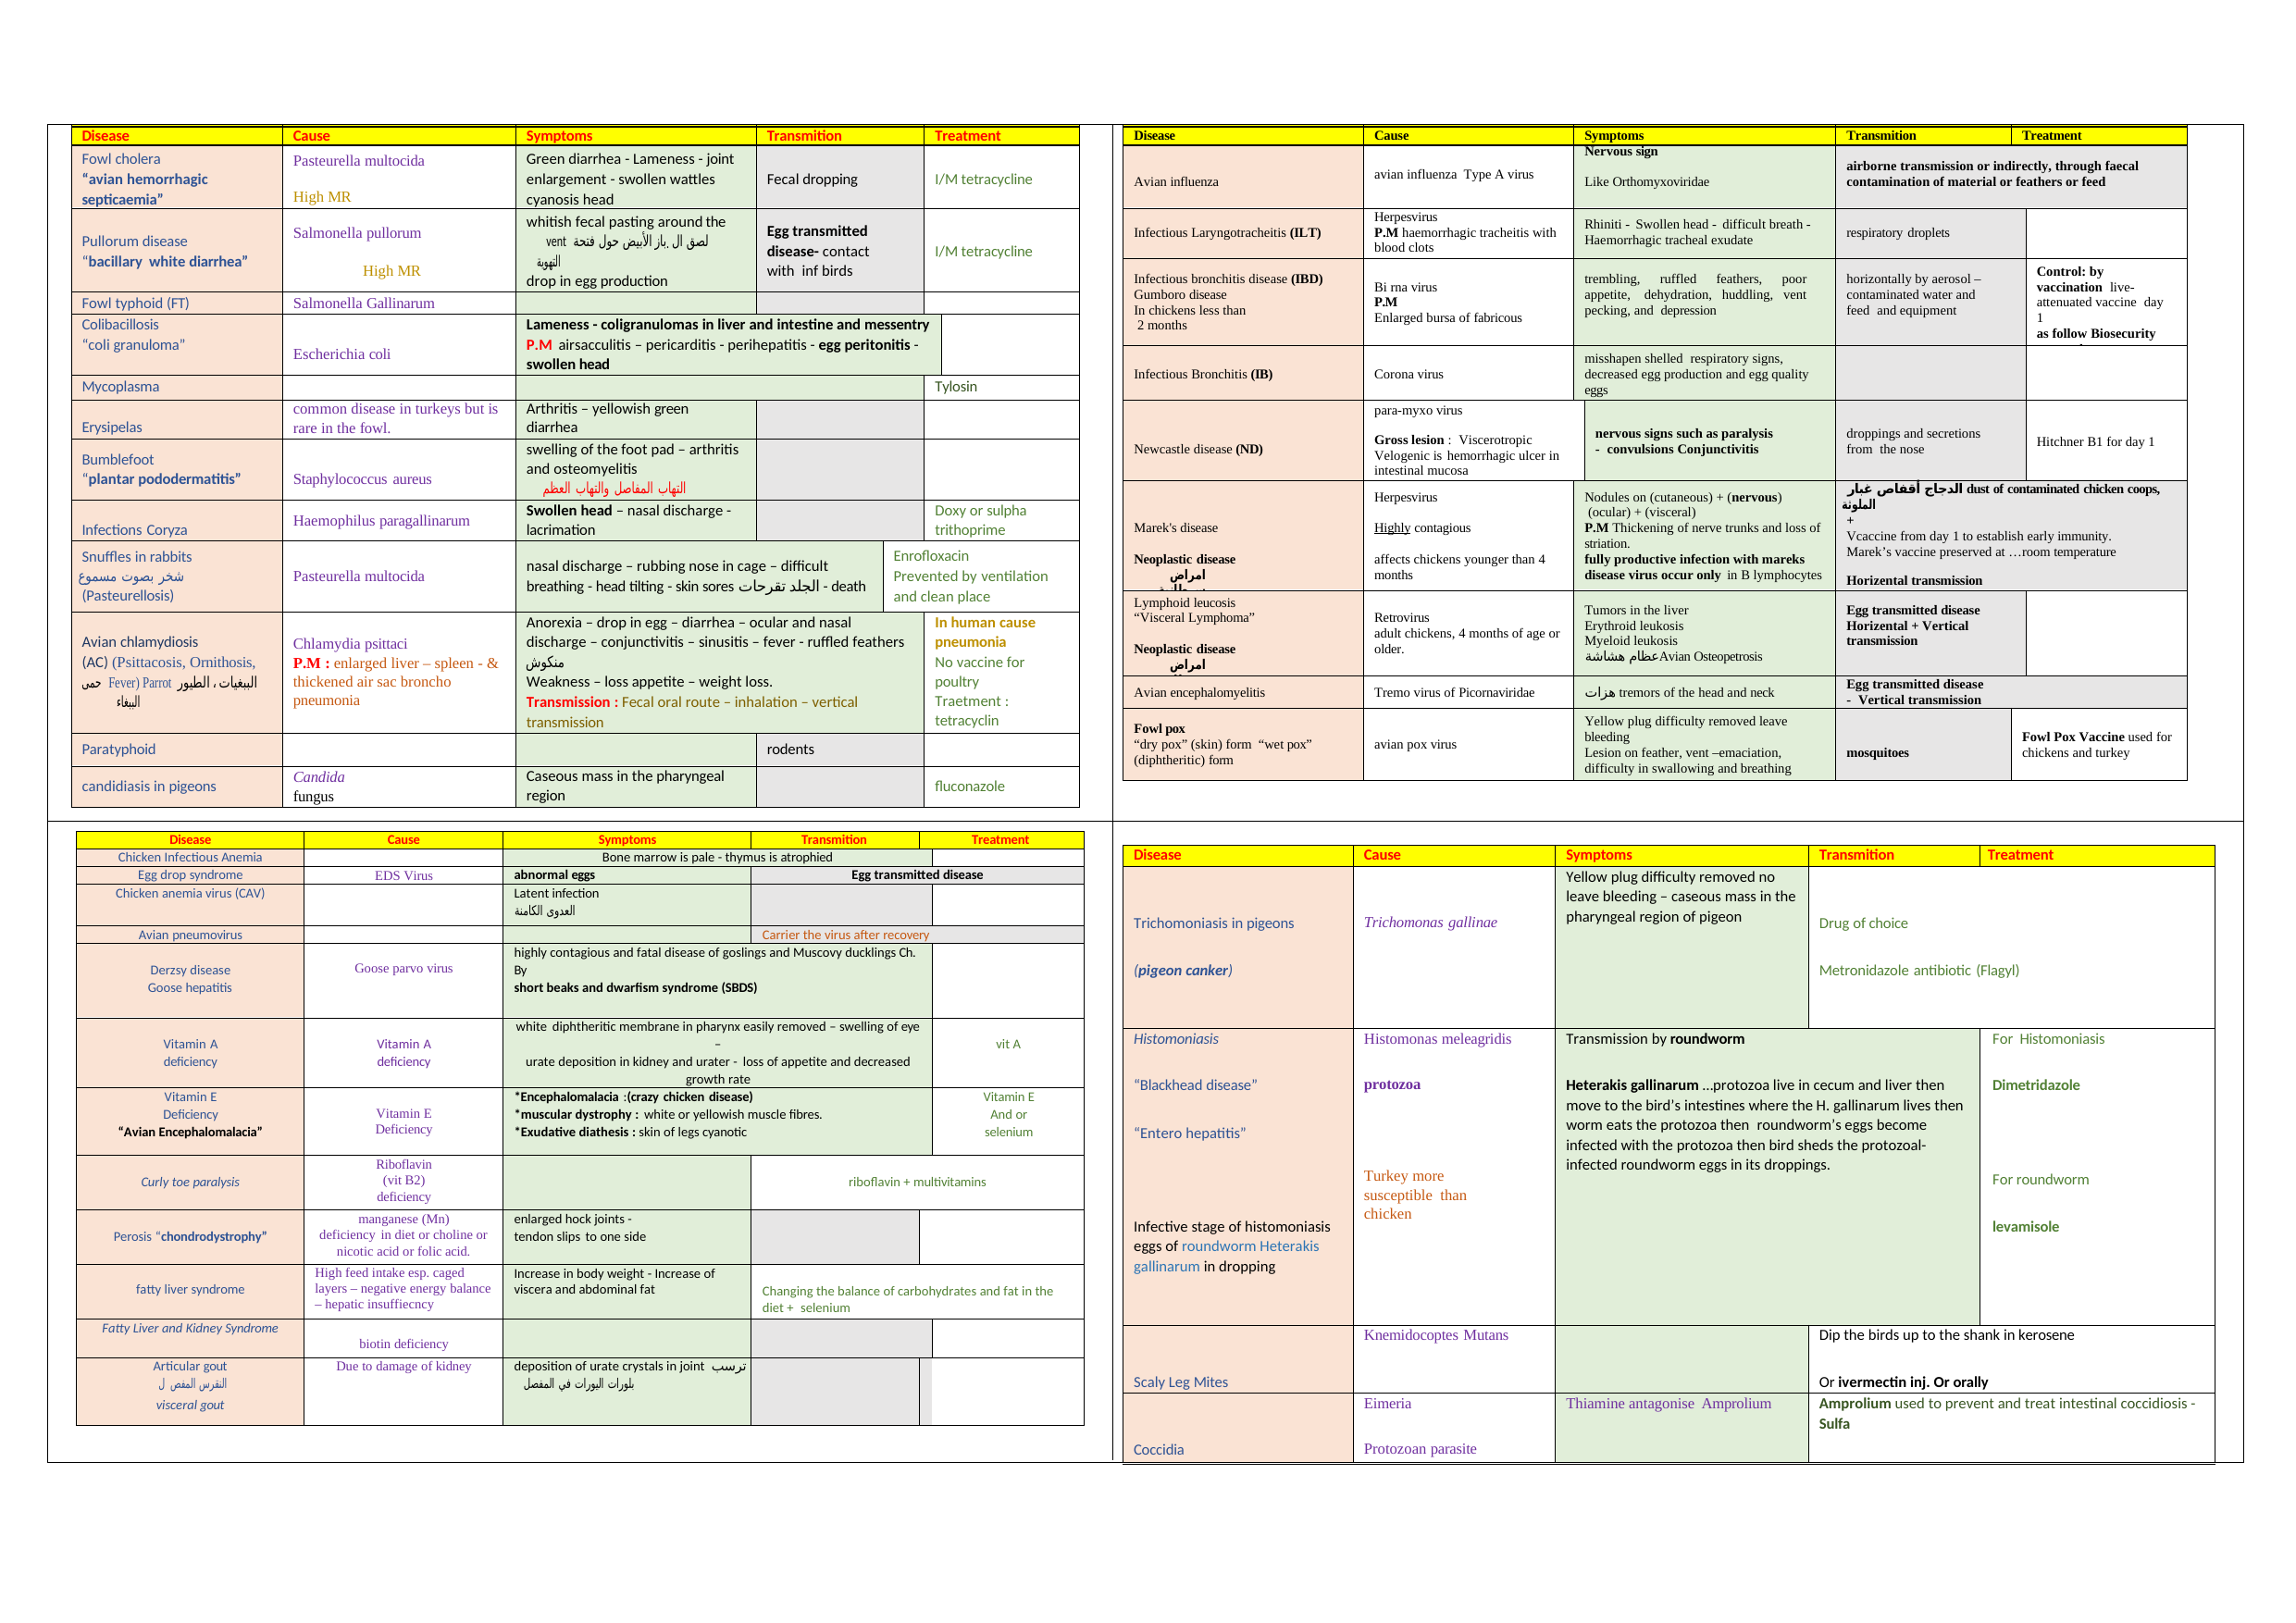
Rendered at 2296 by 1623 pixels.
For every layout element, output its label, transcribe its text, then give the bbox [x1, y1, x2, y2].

table_header [1080, 125, 1112, 807]
table_cell misshapen shelled respiratory signs, decreased egg production and egg quality eggs [1574, 346, 1835, 400]
table_cell I/M tetracycline [925, 146, 1079, 207]
table_cell Coccidia [1123, 1394, 1353, 1462]
table_cell Avian chlamydiosis (AC) (Psittacosis, Ornithosis, الببغيات ، الطيور Fever) Parrot حمى الببغاء [72, 613, 282, 733]
table_cell Avian encephalomyelitis [1123, 676, 1363, 708]
table_cell Scaly Leg Mites [1123, 1326, 1353, 1393]
table_cell trembling, ruffled feathers, poor appetite, dehydration, huddling, vent pecking, and depression [1574, 259, 1835, 345]
table_cell Newcastle disease (ND) [1123, 401, 1363, 480]
table_cell Infectious Bronchitis (IB) [1123, 346, 1363, 400]
table_cell airborne transmission or indirectly, through faecal contamination of material or feathers or feed [1836, 146, 2187, 207]
table_cell horizontally by aerosol – contaminated water and feed and equipment [1836, 259, 2026, 345]
table_cell mosquitoes [1836, 709, 2011, 780]
table_cell Yellow plug difficulty removed no leave bleeding – caseous mass in the pharyngeal region of pigeon [1556, 867, 1808, 1028]
table_cell [1836, 346, 2026, 400]
table_cell respiratory droplets [1836, 209, 2026, 258]
table_cell Treatment [1980, 846, 2215, 866]
table_header Transmition [1836, 128, 2011, 144]
table_cell [1113, 780, 2243, 821]
table_cell Eimeria Protozoan parasite [1354, 1394, 1555, 1462]
table_cell avian pox virus [1364, 709, 1573, 780]
table_cell Dip the birds up to the shank in kerosene Or ivermectin inj. Or orally [1809, 1326, 2215, 1393]
table_cell Control: by vaccination live-attenuated vaccine day 1 as follow Biosecurity protocols [2027, 259, 2187, 345]
table_header Disease [72, 128, 282, 144]
table_cell Disease [1123, 846, 1353, 866]
table_cell Histomoniasis “Blackhead disease” “Entero hepatitis” Infective stage of histomoniasis eggs of roundworm Heterakis gallinarum in dropping [1123, 1029, 1353, 1325]
table_cell [2027, 591, 2187, 675]
table_cell Arthritis – yellowish green diarrhea [516, 401, 756, 439]
table_cell Fowl pox “dry pox” (skin) form “wet pox” (diphtheritic) form [1123, 709, 1363, 780]
table_header Treatment [925, 128, 1079, 144]
table_header Disease [1123, 128, 1363, 144]
table_cell Trichomonas gallinae [1354, 867, 1555, 1028]
table_cell [516, 376, 924, 400]
table_cell [757, 501, 924, 540]
table_cell nasal discharge – rubbing nose in cage – difficult breathing - head tilting - skin sores الجلد تقرحات - death [516, 541, 883, 612]
table_cell Pasteurella multocida [283, 541, 515, 612]
table_cell Tumors in the liver Erythroid leukosis Myeloid leukosis عظام هشاشةAvian Osteopetrosis [1574, 591, 1835, 675]
table_cell Histomonas meleagridis protozoa Turkey more susceptible than chicken [1354, 1029, 1555, 1325]
table_cell [925, 401, 1079, 439]
table_cell Haemophilus paragallinarum [283, 501, 515, 540]
table_cell [1112, 845, 1123, 1462]
table_cell Candida fungus [283, 767, 515, 807]
table_header [1113, 125, 1123, 780]
table_cell Yellow plug difficulty removed leave bleeding Lesion on feather, vent –emaciation, difficulty in swallowing and breathing [1574, 709, 1835, 780]
table_cell Swollen head – nasal discharge - lacrimation [516, 501, 756, 540]
table_cell Enrofloxacin Prevented by ventilation and clean place [884, 541, 1079, 612]
table_cell Pasteurella multocida High MR [283, 146, 515, 207]
table_cell fluconazole [925, 767, 1079, 807]
table_header [2188, 125, 2243, 780]
table_cell nervous signs such as paralysis - convulsions Conjunctivitis [1585, 401, 1835, 480]
table_cell Amprolium used to prevent and treat intestinal coccidiosis - Sulfa [1809, 1394, 2215, 1462]
table_cell Colibacillosis “coli granuloma” [72, 315, 282, 375]
table_cell Symptoms [1556, 846, 1808, 866]
table_cell [2027, 209, 2187, 258]
table_header Symptoms [516, 128, 756, 144]
table_cell Infectious bronchitis disease (IBD) Gumboro disease In chickens less than 2 months [1123, 259, 1363, 345]
table_cell Avian influenza [1123, 146, 1363, 207]
table_cell Trichomoniasis in pigeons (pigeon canker) [1123, 867, 1353, 1028]
table_cell In human cause pneumonia No vaccine for poultry Traetment : tetracyclin [925, 613, 1079, 733]
table_header Symptoms [1574, 128, 1835, 144]
table_cell rodents [757, 734, 924, 765]
table_cell [1113, 822, 2243, 845]
table_cell Knemidocoptes Mutans [1354, 1326, 1555, 1393]
table_cell هزات tremors of the head and neck [1574, 676, 1835, 708]
table_cell Retrovirus adult chickens, 4 months of age or older. [1364, 591, 1573, 675]
table_cell [942, 315, 1079, 375]
table_cell [1574, 401, 1584, 480]
table_cell Nervous sign Like Orthomyxoviridae [1574, 146, 1835, 207]
table_cell candidiasis in pigeons [72, 767, 282, 807]
table_cell [2215, 845, 2243, 1462]
table_cell Egg transmitted disease- contact with inf birds [757, 209, 924, 291]
table_cell whitish fecal pasting around the لصق ال .باز الأبيض حول فتحة vent التهوية drop in egg production [516, 209, 756, 291]
table_cell [925, 292, 1079, 314]
table_cell Green diarrhea - Lameness - joint enlargement - swollen wattles cyanosis head [516, 146, 756, 207]
table_cell [283, 734, 515, 765]
table_cell [2027, 346, 2187, 400]
table_cell I/M tetracycline [925, 209, 1079, 291]
table_cell Tylosin [925, 376, 1079, 400]
table_cell [283, 376, 515, 400]
table_cell Egg transmitted disease - Vertical transmission [1836, 676, 2187, 708]
table_cell Infectious Laryngotracheitis (ILT) [1123, 209, 1363, 258]
table_cell Chlamydia psittaci P.M : enlarged liver – spleen - & thickened air sac broncho pneumonia [283, 613, 515, 733]
table_cell Lameness - coligranulomas in liver and intestine and messentry P.M airsacculitis – pericarditis - perihepatitis - egg peritonitis - swollen head [516, 315, 941, 375]
table_cell [757, 440, 924, 500]
table_cell Corona virus [1364, 346, 1573, 400]
table_header Transmition [757, 128, 924, 144]
table_cell Bumblefoot “plantar pododermatitis” [72, 440, 282, 500]
table_cell Bi rna virus P.M Enlarged bursa of fabricous [1364, 259, 1573, 345]
table_cell Fowl Pox Vaccine used for chickens and turkey [2012, 709, 2187, 780]
table_cell Drug of choice Metronidazole antibiotic (Flagyl) [1809, 867, 2215, 1028]
table_cell [516, 292, 756, 314]
table_cell Staphylococcus aureus [283, 440, 515, 500]
table_cell [1556, 1326, 1808, 1393]
table_cell Hitchner B1 for day 1 [2027, 401, 2187, 480]
table_cell Fowl cholera “avian hemorrhagic septicaemia” [72, 146, 282, 207]
table_cell Paratyphoid [72, 734, 282, 765]
table_header [48, 125, 71, 807]
table_cell الدجاج أقفاص غبار dust of contaminated chicken coops, الملوثة + Vcaccine from day 1 to establish early immunity. Marek’s vaccine preserved at …room temperature Horizental transmission [1836, 481, 2187, 589]
table_cell Herpesvirus P.M haemorrhagic tracheitis with blood clots [1364, 209, 1573, 258]
table_cell Rhiniti - Swollen head - difficult breath - Haemorrhagic tracheal exudate [1574, 209, 1835, 258]
table_cell Mycoplasma [72, 376, 282, 400]
table_cell Fowl typhoid (FT) [72, 292, 282, 314]
table_cell Marek's disease Neoplastic disease امراض سرطانية [1123, 481, 1363, 589]
table_cell For Histomoniasis Dimetridazole For roundworm levamisole [1980, 1029, 2215, 1325]
table_cell para-myxo virus Gross lesion : Viscerotropic Velogenic is hemorrhagic ulcer in intestinal mucosa [1364, 401, 1574, 480]
table_cell Salmonella Gallinarum [283, 292, 515, 314]
table_cell common disease in turkeys but is rare in the fowl. [283, 401, 515, 439]
table_cell Tremo virus of Picornaviridae [1364, 676, 1573, 708]
table_cell Transmission by roundworm Heterakis gallinarum …protozoa live in cecum and liver then move to the bird’s intestines where the H. gallinarum lives then worm eats the protozoa then roundworm’s eggs become infected with the protozoa then bird sheds the protozoal- infected roundworm eggs in its droppings. [1556, 1029, 1980, 1325]
table_cell Thiamine antagonise Amprolium [1556, 1394, 1808, 1462]
table_cell Snuffles in rabbits شخر بصوت مسموع (Pasteurellosis) [72, 541, 282, 612]
table_cell [925, 734, 1079, 765]
table_cell Doxy or sulpha trithoprime [925, 501, 1079, 540]
table_cell Infections Coryza [72, 501, 282, 540]
table_cell [757, 767, 924, 807]
table_cell Pullorum disease “bacillary white diarrhea” [72, 209, 282, 291]
table_cell Herpesvirus Highly contagious affects chickens younger than 4 months [1364, 481, 1573, 589]
table_cell Transmition [1809, 846, 1980, 866]
table_cell Salmonella pullorum High MR [283, 209, 515, 291]
table_cell [757, 292, 924, 314]
table_cell [48, 807, 1112, 821]
table_header Treatment [2012, 128, 2187, 144]
table_cell Caseous mass in the pharyngeal region [516, 767, 756, 807]
table_cell [925, 440, 1079, 500]
table_cell Lymphoid leucosis “Visceral Lymphoma” Neoplastic disease امراض سرطانية [1123, 591, 1363, 675]
table_cell Anorexia – drop in egg – diarrhea – ocular and nasal discharge – conjunctivitis – sinusitis – fever - ruffled feathers منكوش Weakness – loss appetite – weight loss. Transmission : Fecal oral route – inhalation – vertical transmission [516, 613, 924, 733]
table_cell droppings and secretions from the nose [1836, 401, 2026, 480]
table_cell swelling of the foot pad – arthritis and osteomyelitis التهاب المفاصل والتهاب العظم [516, 440, 756, 500]
table_cell [48, 822, 1112, 1462]
table_cell Egg transmitted disease Horizental + Vertical transmission [1836, 591, 2026, 675]
table_cell Escherichia coli [283, 315, 515, 375]
table_cell Nodules on (cutaneous) + (nervous) (ocular) + (visceral) P.M Thickening of nerve trunks and loss of striation. fully productive infection with mareks disease virus occur only in B lymphocytes [1574, 481, 1835, 589]
table_header Cause [283, 128, 515, 144]
table_cell [516, 734, 756, 765]
table_cell Fecal dropping [757, 146, 924, 207]
table_cell Erysipelas [72, 401, 282, 439]
table_cell avian influenza Type A virus [1364, 146, 1573, 207]
table_cell Cause [1354, 846, 1555, 866]
table_cell [757, 401, 924, 439]
table_header Cause [1364, 128, 1573, 144]
